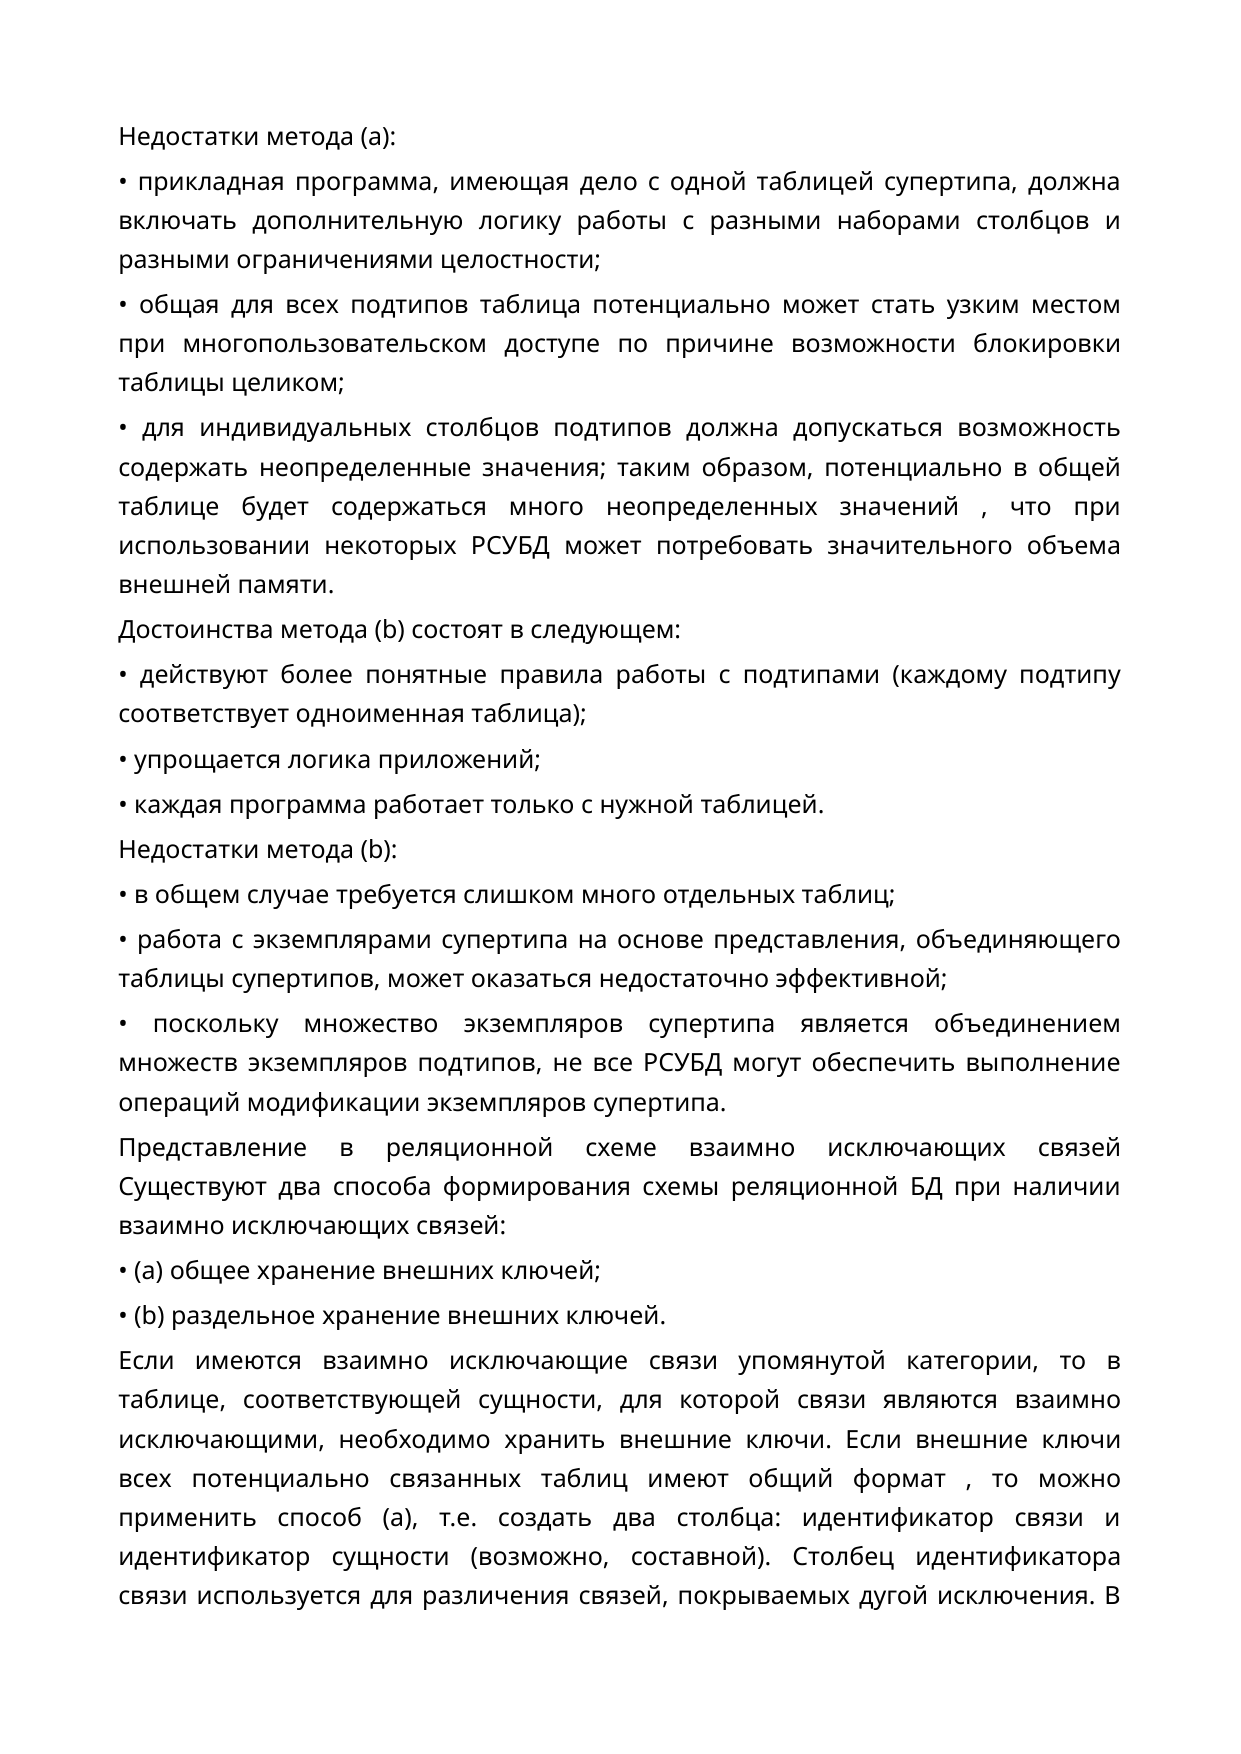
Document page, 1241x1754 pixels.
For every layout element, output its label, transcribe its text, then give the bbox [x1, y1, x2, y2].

text • (b) раздельное хранение внешних ключей. [118, 1298, 1122, 1332]
text • прикладная программа, имеющая дело с одной таблицей супертипа, должна включать дополнительную логику работы с разными наборами столбцов и разными ограничениями целостности; [118, 163, 1122, 276]
text • (a) общее хранение внешних ключей; [118, 1253, 1122, 1287]
text • работа с экземплярами супертипа на основе представления, объединяющего таблицы супертипов, может оказаться недостаточно эффективной; [118, 922, 1122, 995]
text Недостатки метода (a): [118, 118, 1122, 152]
text • каждая программа работает только с нужной таблицей. [118, 786, 1122, 820]
text • упрощается логика приложений; [118, 741, 1122, 775]
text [118, 1343, 1122, 1612]
text Достоинства метода (b) состоят в следующем: [118, 612, 1122, 646]
text • действуют более понятные правила работы с подтипами (каждому подтипу соответствует одноименная таблица); [118, 657, 1122, 730]
text • в общем случае требуется слишком много отдельных таблиц; [118, 877, 1122, 911]
text • поскольку множество экземпляров супертипа является объединением множеств экземпляров подтипов, не все РСУБД могут обеспечить выполнение операций модификации экземпляров супертипа. [118, 1006, 1122, 1118]
text Недостатки метода (b): [118, 831, 1122, 866]
text Представление в реляционной схеме взаимно исключающих связей Существуют два способа формирования схемы реляционной БД при наличии взаимно исключающих связей: [118, 1129, 1122, 1242]
text • общая для всех подтипов таблица потенциально может стать узким местом при многопользовательском доступе по причине возможности блокировки таблицы целиком; [118, 287, 1122, 399]
text • для индивидуальных столбцов подтипов должна допускаться возможность содержать неопределенные значения; таким образом, потенциально в общей таблице будет содержаться много неопределенных значений , что при использовании некоторых РСУБД может потребовать значительного объема внешней памяти. [118, 410, 1122, 601]
